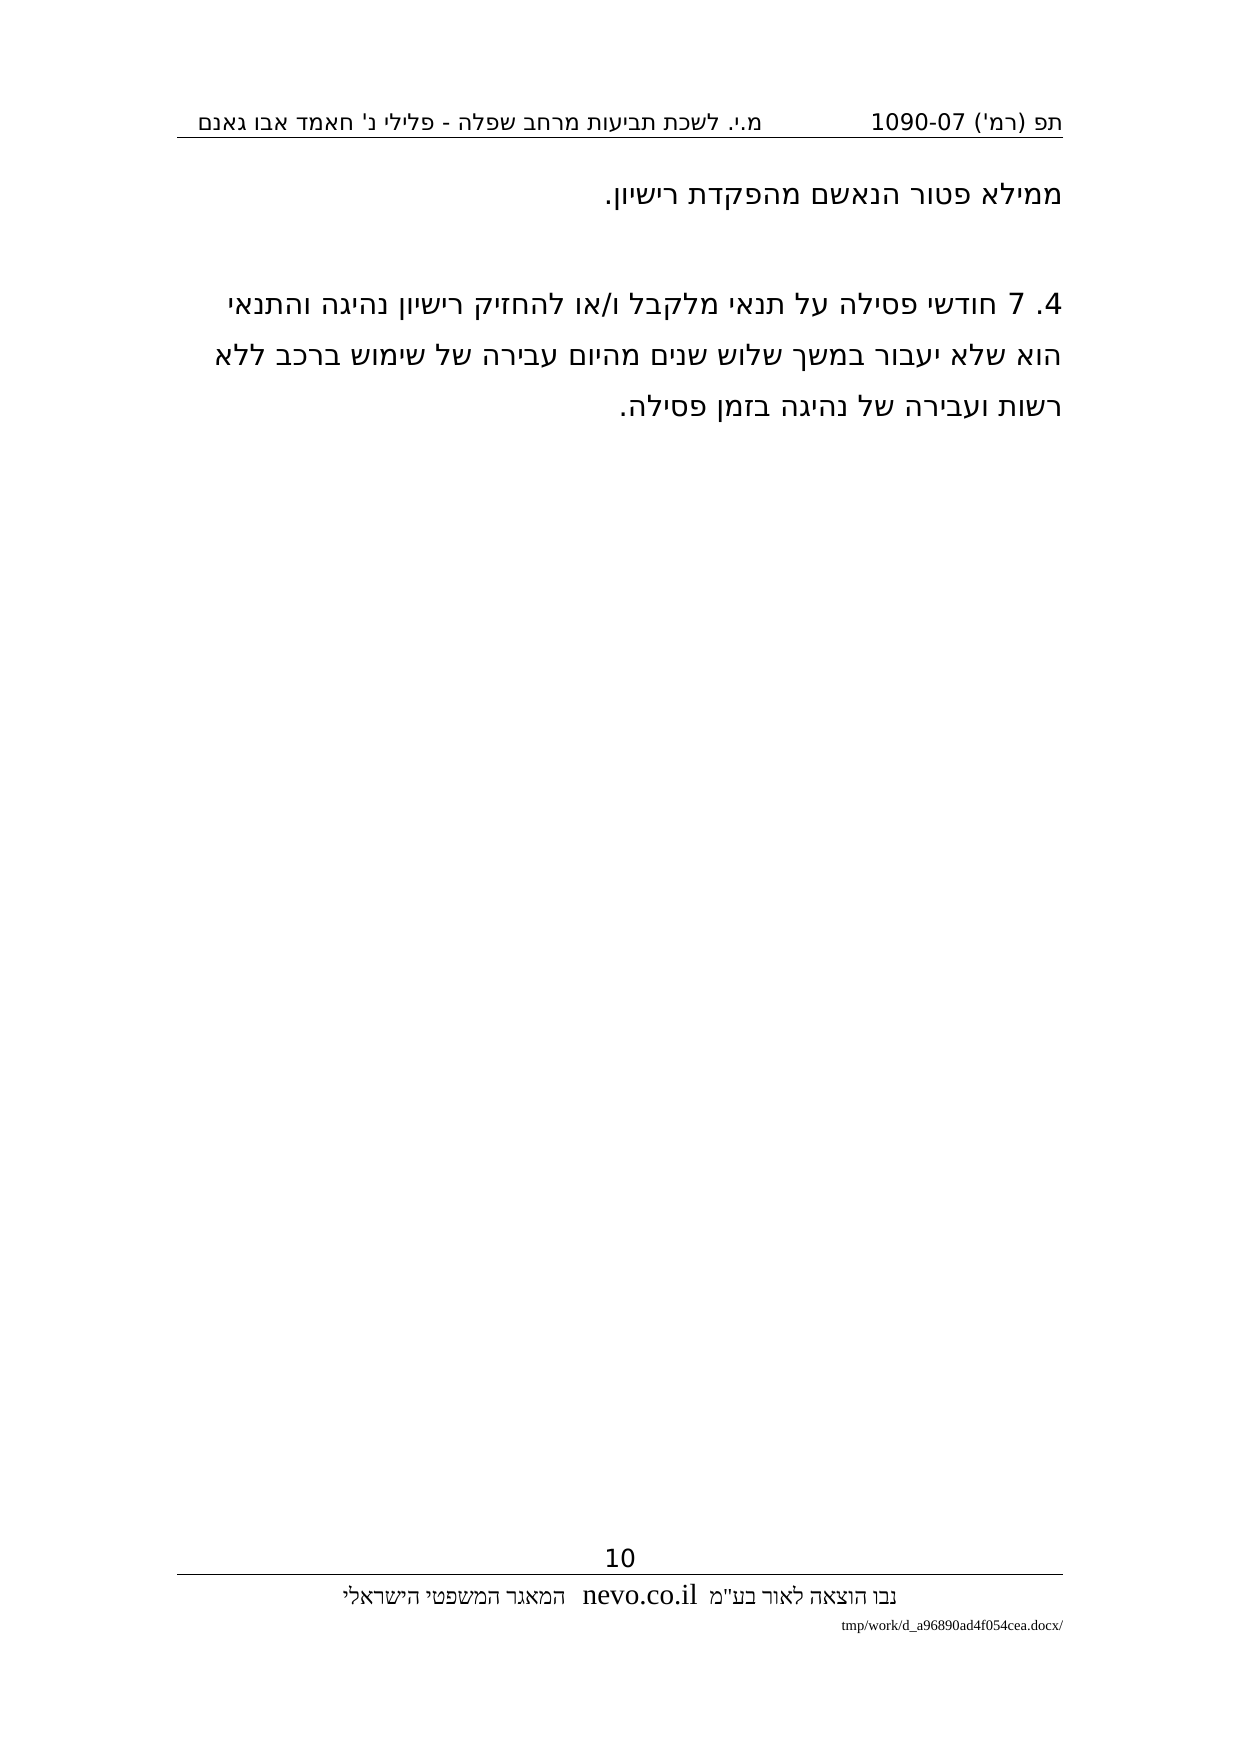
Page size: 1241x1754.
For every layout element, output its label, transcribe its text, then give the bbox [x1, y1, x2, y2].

text 4. 7 חודשי פסילה על תנאי מלקבל ו/או להחזיק רישיון נהיגה והתנאי הוא שלא יעבור במשך שלוש שנים מהיום עבירה של שימוש ברכב ללא רשות ועבירה של נהיגה בזמן פסילה. [177, 288, 1063, 423]
text ממילא פטור הנאשם מהפקדת רישיון. [177, 177, 1063, 211]
